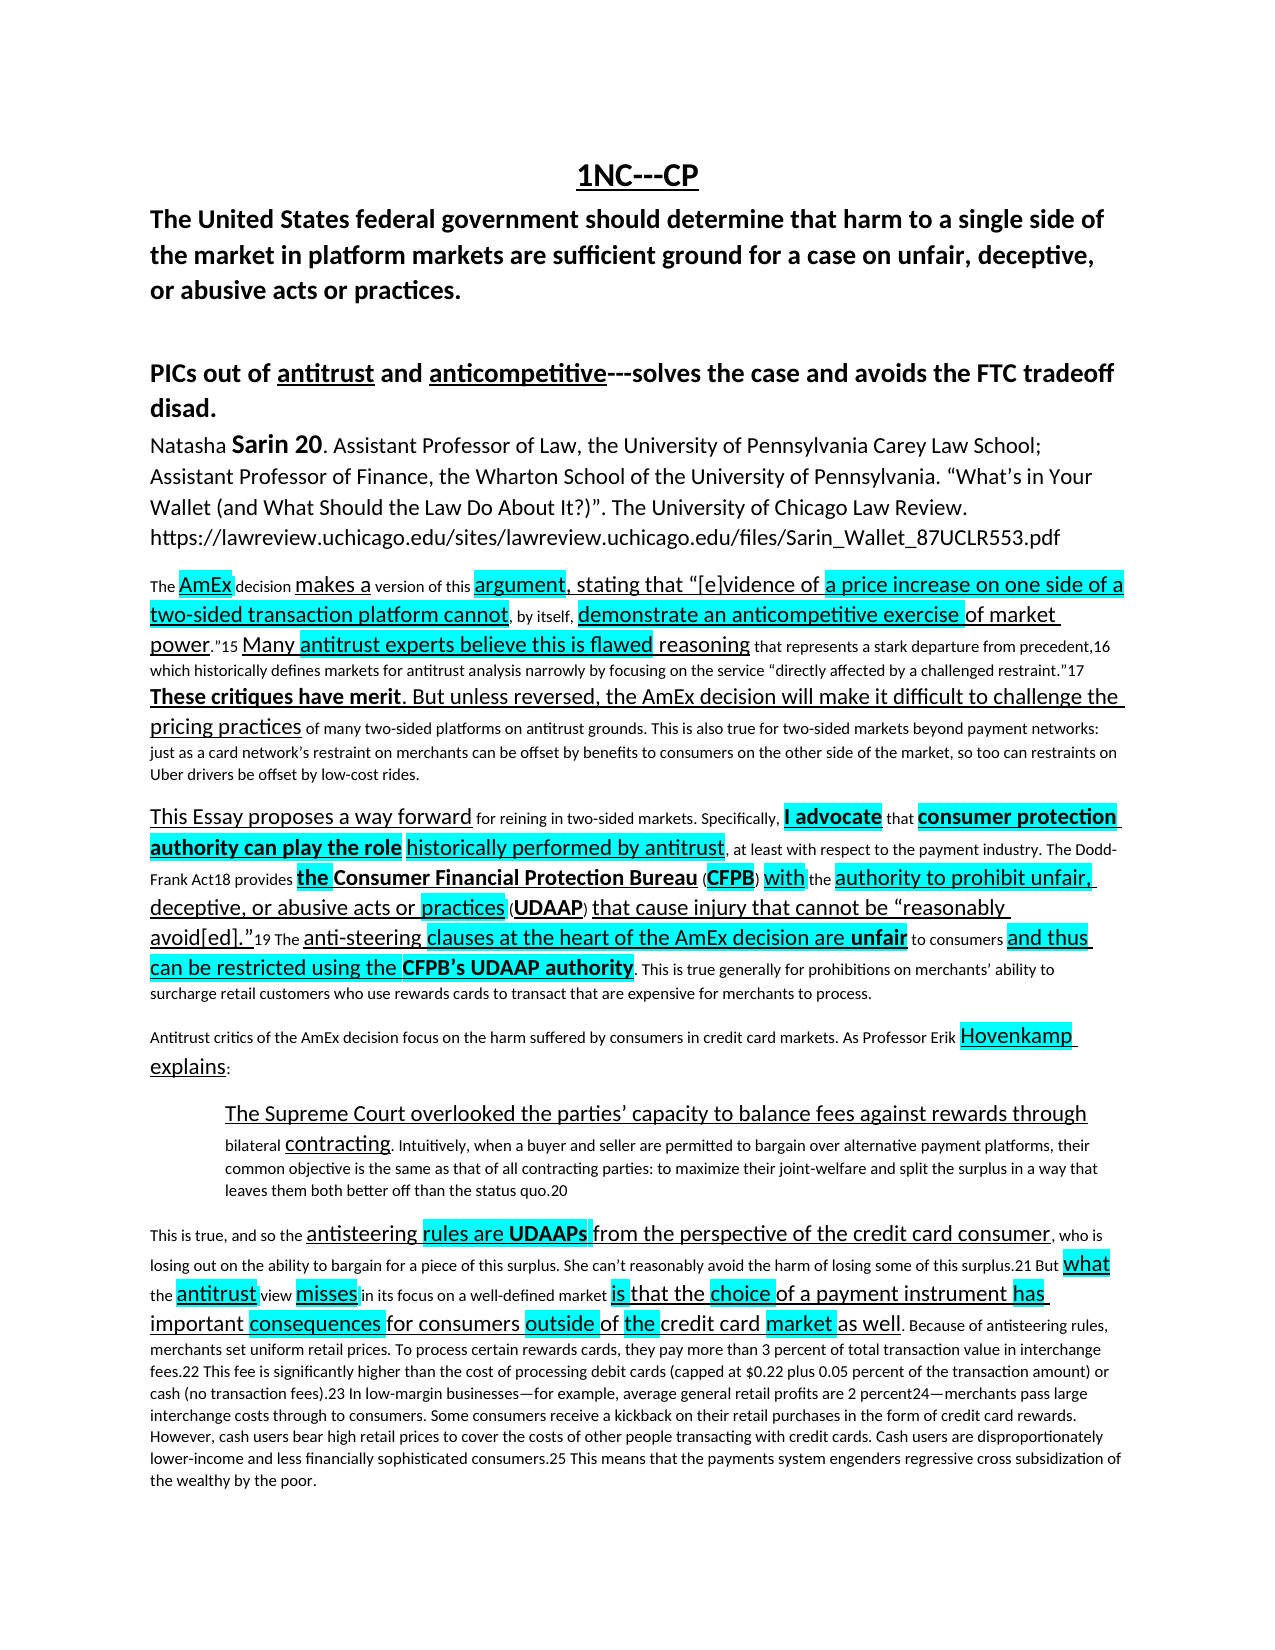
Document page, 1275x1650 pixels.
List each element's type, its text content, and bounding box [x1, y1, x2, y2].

subtitle The United States federal government should determine that harm to a single side of the market in platform markets are sufficient ground for a case on unfair, deceptive, or abusive acts or practices. [150, 202, 1125, 307]
text This Essay proposes a way forward for reining in two-sided markets. Specifically, I advocate that consumer protection authority can play the role historically performed by antitrust, at least with respect to the payment industry. The Dodd-Frank Act18 provides the Consumer Financial Protection Bureau (CFPB) with the authority to prohibit unfair, deceptive, or abusive acts or practices (UDAAP) that cause injury that cannot be “reasonably avoid[ed].”19 The anti-steering clauses at the heart of the AmEx decision are unfair to consumers and thus can be restricted using the CFPB’s UDAAP authority. This is true generally for prohibitions on merchants’ ability to surcharge retail customers who use rewards cards to transact that are expensive for merchants to process. [150, 802, 1125, 1003]
text The AmEx decision makes a version of this argument, stating that “[e]vidence of a price increase on one side of a two-sided transaction platform cannot, by itself, demonstrate an anticompetitive exercise of market power.”15 Many antitrust experts believe this is flawed reasoning that represents a stark departure from precedent,16 which historically defines markets for antitrust analysis narrowly by focusing on the service “directly affected by a challenged restraint.”17 These critiques have merit. But unless reversed, the AmEx decision will make it difficult to challenge the pricing practices of many two-sided platforms on antitrust grounds. This is also true for two-sided markets beyond payment networks: just as a card network’s restraint on merchants can be offset by benefits to consumers on the other side of the market, so too can restraints on Uber drivers be offset by low-cost rides. [150, 570, 1125, 706]
text The AmEx decision makes a version of this argument, stating that “[e]vidence of a price increase on one side of a two-sided transaction platform cannot, by itself, demonstrate an anticompetitive exercise of market power.”15 Many antitrust experts believe this is flawed reasoning that represents a stark departure from precedent,16 which historically defines markets for antitrust analysis narrowly by focusing on the service “directly affected by a challenged restraint.”17 These critiques have merit. But unless reversed, the AmEx decision will make it difficult to challenge the pricing practices of many two-sided platforms on antitrust grounds. This is also true for two-sided markets beyond payment networks: just as a card network’s restraint on merchants can be offset by benefits to consumers on the other side of the market, so too can restraints on Uber drivers be offset by low-cost rides. [150, 708, 1125, 784]
subtitle 1NC---CP [150, 154, 1125, 195]
text Natasha Sarin 20. Assistant Professor of Law, the University of Pennsylvania Carey Law School; Assistant Professor of Finance, the Wharton School of the University of Pennsylvania. “What’s in Your Wallet (and What Should the Law Do About It?)”. The University of Chicago Law Review. https://lawreview.uchicago.edu/sites/lawreview.uchicago.edu/files/Sarin_Wallet_87UCLR553.pdf [150, 427, 1125, 551]
text This is true, and so the antisteering rules are UDAAPs from the perspective of the credit card consumer, who is losing out on the ability to bargain for a piece of this surplus. She can’t reasonably avoid the harm of losing some of this surplus.21 But what the antitrust view misses in its focus on a well-defined market is that the choice of a payment instrument has important consequences for consumers outside of the credit card market as well. Because of antisteering rules, merchants set uniform retail prices. To process certain rewards cards, they pay more than 3 percent of total transaction value in interchange fees.22 This fee is significantly higher than the cost of processing debit cards (capped at $0.22 plus 0.05 percent of the transaction amount) or cash (no transaction fees).23 In low-margin businesses—for example, average general retail profits are 2 percent24—merchants pass large interchange costs through to consumers. Some consumers receive a kickback on their retail purchases in the form of credit card rewards. However, cash users bear high retail prices to cover the costs of other people transacting with credit cards. Cash users are disproportionately lower-income and less financially sophisticated consumers.25 This means that the payments system engenders regressive cross subsidization of the wealthy by the poor. [150, 1219, 1125, 1491]
text The Supreme Court overlooked the parties’ capacity to balance fees against rewards through bilateral contracting. Intuitively, when a buyer and seller are permitted to bargain over alternative payment platforms, their common objective is the same as that of all contracting parties: to maximize their joint-welfare and split the surplus in a way that leaves them both better off than the status quo.20 [225, 1099, 1125, 1201]
subtitle PICs out of antitrust and anticompetitive---solves the case and avoids the FTC tradeoff disad. [150, 356, 1125, 425]
text Antitrust critics of the AmEx decision focus on the harm suffered by consumers in credit card markets. As Professor Erik Hovenkamp explains: [150, 1022, 1125, 1080]
